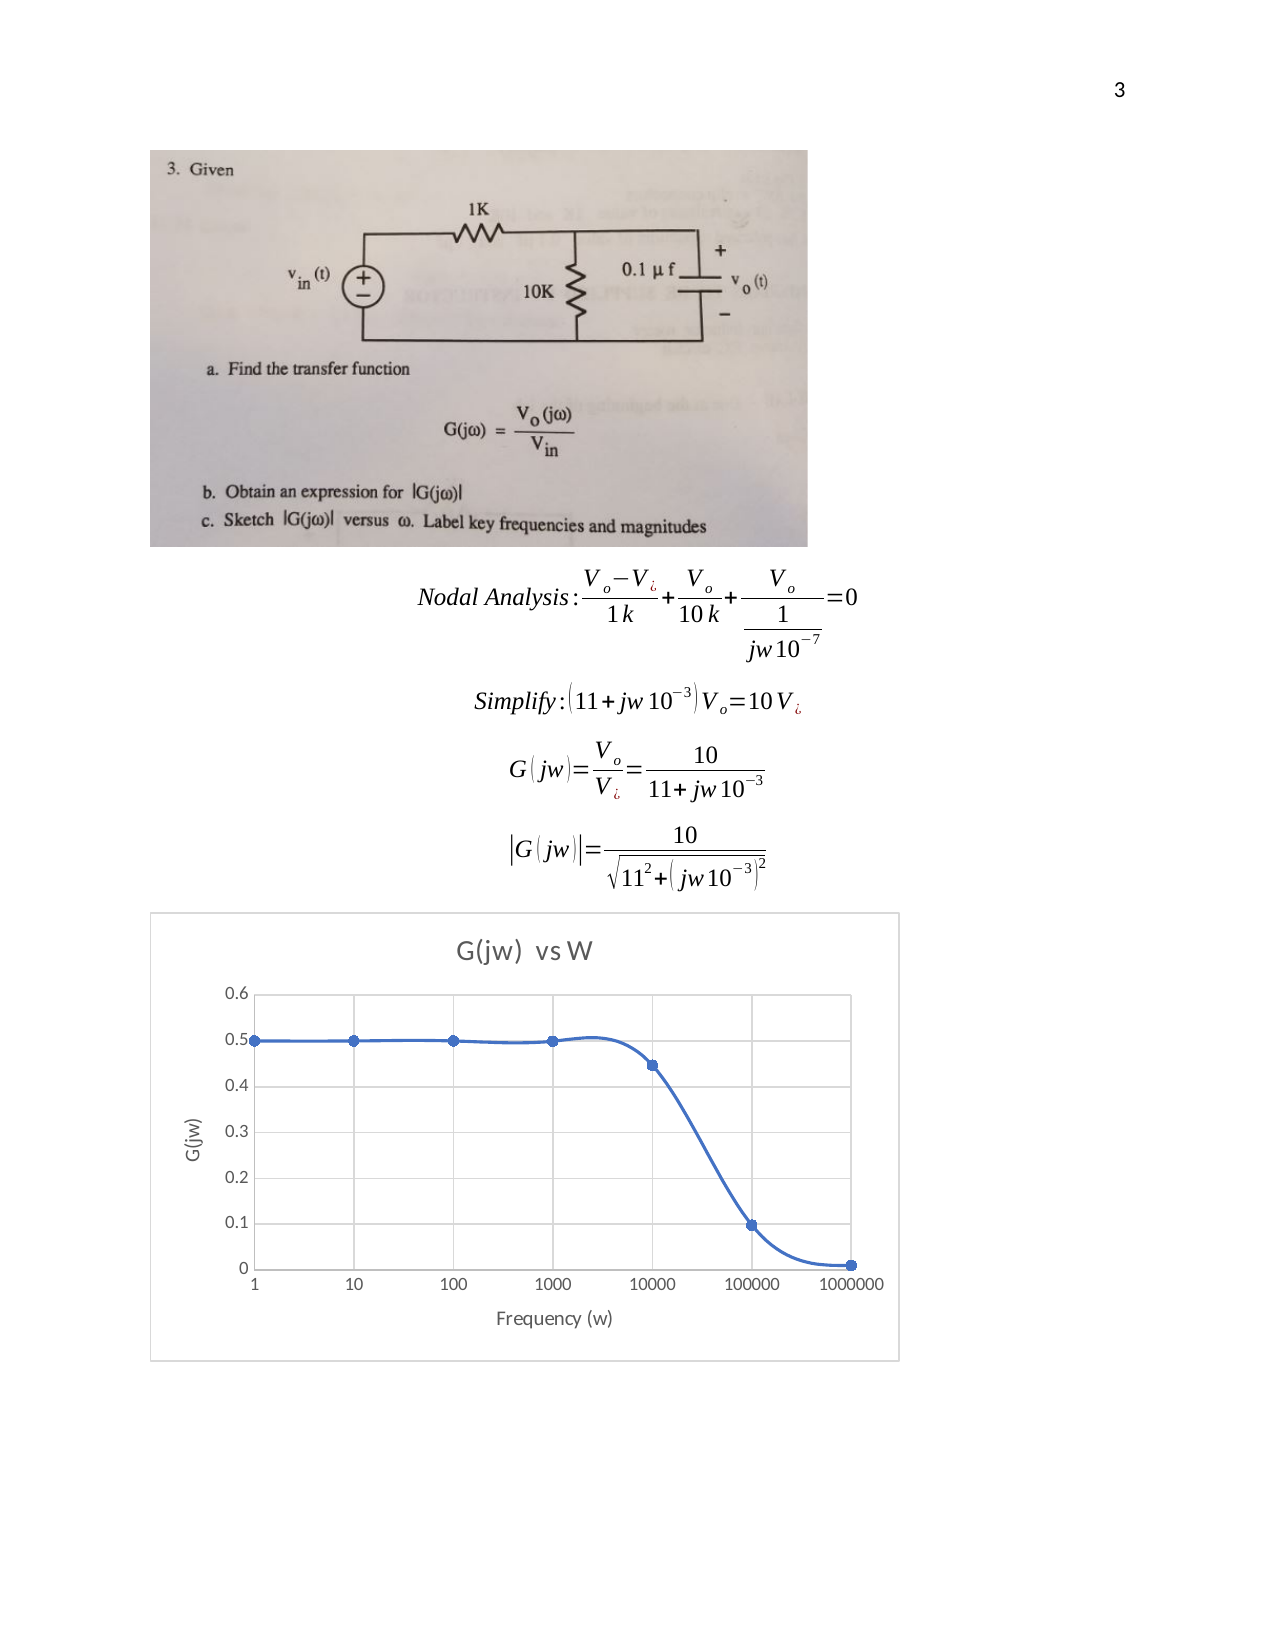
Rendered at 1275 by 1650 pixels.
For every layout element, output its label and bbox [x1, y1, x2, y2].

picture [150, 150, 808, 547]
